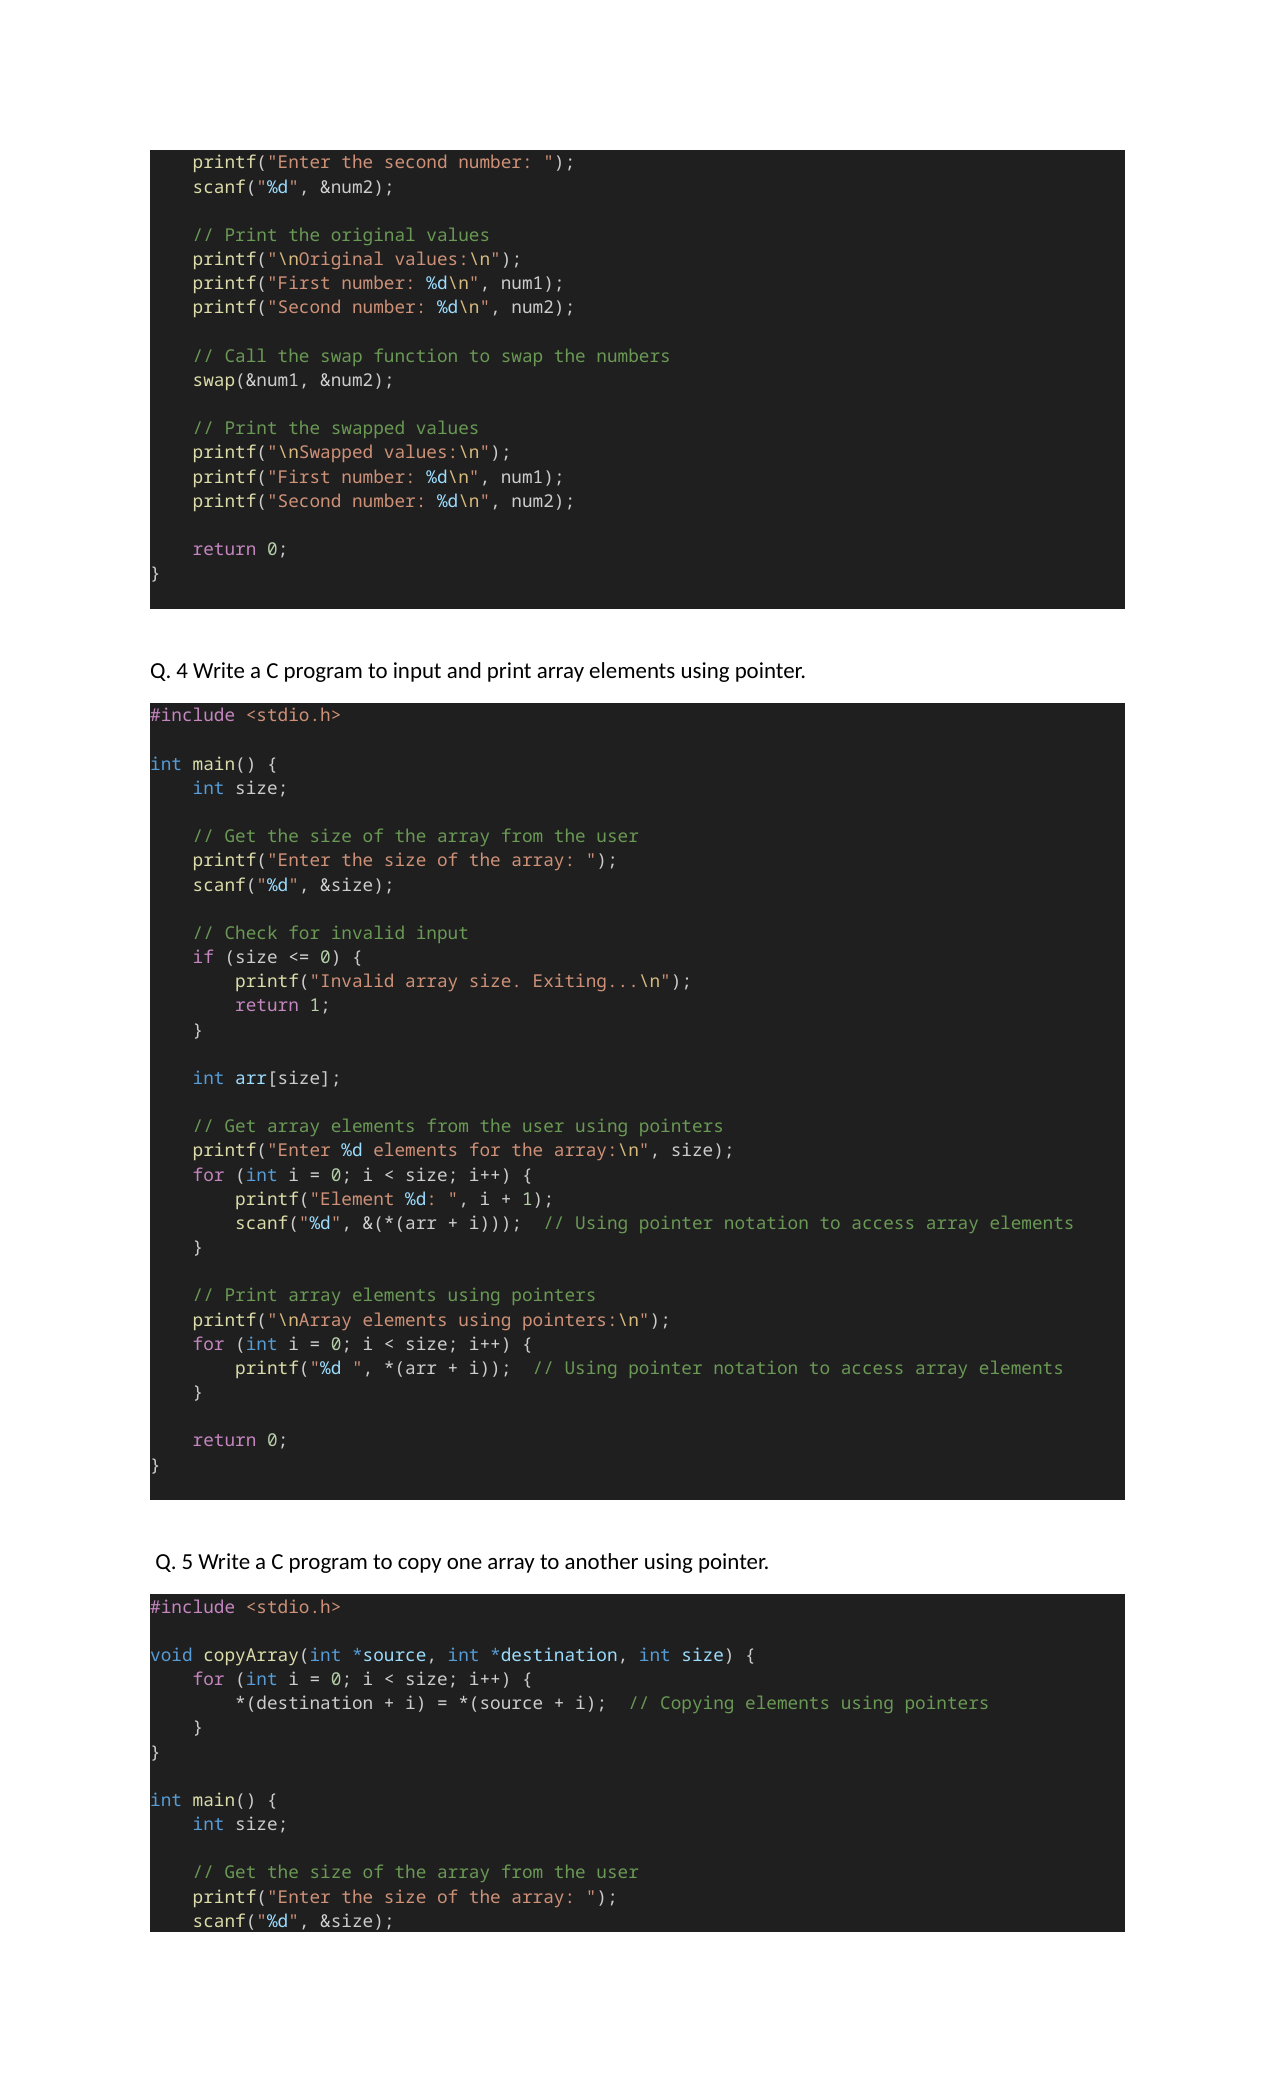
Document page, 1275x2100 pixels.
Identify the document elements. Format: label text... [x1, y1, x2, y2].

text } [150, 1739, 1125, 1763]
text return 0; [150, 537, 1125, 561]
text scanf("%d", &size); [150, 1908, 1125, 1932]
text } [150, 561, 1125, 585]
text if (size <= 0) { [150, 944, 1125, 969]
text #include <stdio.h> [150, 703, 1125, 727]
text } [150, 1379, 1125, 1404]
text Q. 4 Write a C program to input and print array elements using pointer. [150, 656, 1125, 684]
text scanf("%d", &(*(arr + i))); // Using pointer notation to access array elements [150, 1210, 1125, 1234]
text for (int i = 0; i < size; i++) { [150, 1331, 1125, 1355]
text // Print the swapped values [150, 416, 1125, 440]
text // Get the size of the array from the user [150, 824, 1125, 848]
text return 0; [150, 1428, 1125, 1452]
text // Check for invalid input [150, 920, 1125, 944]
text int size; [150, 775, 1125, 799]
text } [150, 1715, 1125, 1739]
text } [150, 1452, 1125, 1476]
text printf("\nOriginal values:\n"); [150, 247, 1125, 271]
text printf("Second number: %d\n", num2); [150, 488, 1125, 512]
text int size; [150, 1812, 1125, 1836]
text printf("\nSwapped values:\n"); [150, 440, 1125, 464]
text } [150, 1234, 1125, 1259]
text } [150, 1017, 1125, 1041]
text // Call the swap function to swap the numbers [150, 343, 1125, 367]
text // Get the size of the array from the user [150, 1860, 1125, 1884]
text Q. 5 Write a C program to copy one array to another using pointer. [150, 1547, 1125, 1575]
text // Print array elements using pointers [150, 1283, 1125, 1307]
text printf("Enter the size of the array: "); [150, 848, 1125, 872]
text printf("Invalid array size. Exiting...\n"); [150, 969, 1125, 993]
text scanf("%d", &num2); [150, 174, 1125, 198]
text printf("First number: %d\n", num1); [150, 271, 1125, 295]
text scanf("%d", &size); [150, 872, 1125, 896]
text printf("Element %d: ", i + 1); [150, 1186, 1125, 1210]
text printf("Enter the second number: "); [150, 150, 1125, 174]
text // Get array elements from the user using pointers [150, 1114, 1125, 1138]
text int main() { [150, 751, 1125, 775]
text int arr[size]; [150, 1065, 1125, 1089]
text void copyArray(int *source, int *destination, int size) { [150, 1642, 1125, 1667]
text for (int i = 0; i < size; i++) { [150, 1162, 1125, 1186]
text printf("Enter %d elements for the array:\n", size); [150, 1138, 1125, 1162]
text #include <stdio.h> [150, 1594, 1125, 1618]
text printf("Second number: %d\n", num2); [150, 295, 1125, 319]
text printf("First number: %d\n", num1); [150, 464, 1125, 488]
text printf("\nArray elements using pointers:\n"); [150, 1307, 1125, 1331]
text int main() { [150, 1787, 1125, 1812]
text return 1; [150, 993, 1125, 1017]
text swap(&num1, &num2); [150, 367, 1125, 392]
text // Print the original values [150, 222, 1125, 247]
text for (int i = 0; i < size; i++) { [150, 1667, 1125, 1691]
text *(destination + i) = *(source + i); // Copying elements using pointers [150, 1691, 1125, 1715]
text printf("%d ", *(arr + i)); // Using pointer notation to access array elements [150, 1355, 1125, 1379]
text printf("Enter the size of the array: "); [150, 1884, 1125, 1908]
